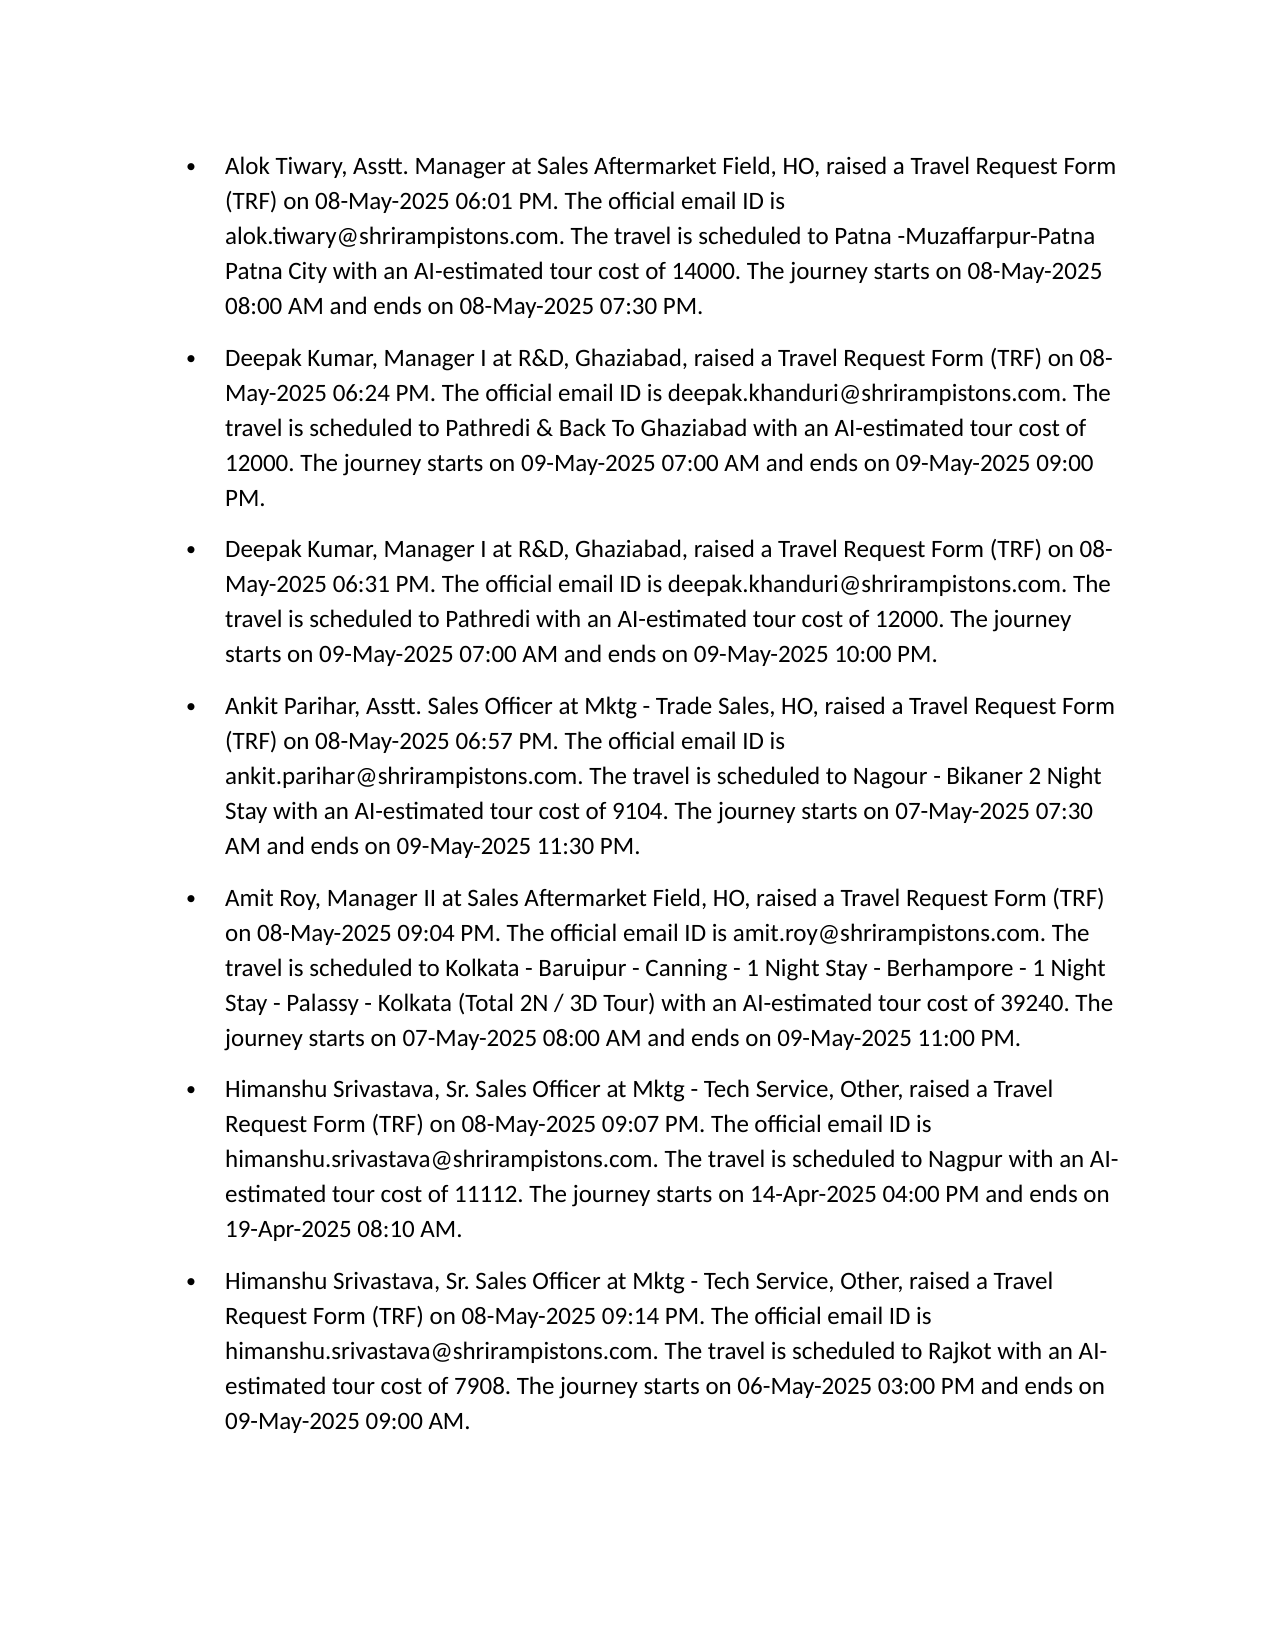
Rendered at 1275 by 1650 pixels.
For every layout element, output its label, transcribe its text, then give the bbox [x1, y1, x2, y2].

list Himanshu Srivastava, Sr. Sales Officer at Mktg - Tech Service, Other, raised a Travel Request Form (TRF) on 08-May-2025 09:07 PM. The official email ID is himanshu.srivastava@shrirampistons.com. The travel is scheduled to Nagpur with an AI-estimated tour cost of 11112. The journey starts on 14-Apr-2025 04:00 PM and ends on 19-Apr-2025 08:10 AM. [187, 1073, 1125, 1244]
list Ankit Parihar, Asstt. Sales Officer at Mktg - Trade Sales, HO, raised a Travel Request Form (TRF) on 08-May-2025 06:57 PM. The official email ID is ankit.parihar@shrirampistons.com. The travel is scheduled to Nagour - Bikaner 2 Night Stay with an AI-estimated tour cost of 9104. The journey starts on 07-May-2025 07:30 AM and ends on 09-May-2025 11:30 PM. [187, 690, 1125, 861]
list Amit Roy, Manager II at Sales Aftermarket Field, HO, raised a Travel Request Form (TRF) on 08-May-2025 09:04 PM. The official email ID is amit.roy@shrirampistons.com. The travel is scheduled to Kolkata - Baruipur - Canning - 1 Night Stay - Berhampore - 1 Night Stay - Palassy - Kolkata (Total 2N / 3D Tour) with an AI-estimated tour cost of 39240. The journey starts on 07-May-2025 08:00 AM and ends on 09-May-2025 11:00 PM. [187, 882, 1125, 1052]
list Himanshu Srivastava, Sr. Sales Officer at Mktg - Tech Service, Other, raised a Travel Request Form (TRF) on 08-May-2025 09:14 PM. The official email ID is himanshu.srivastava@shrirampistons.com. The travel is scheduled to Rajkot with an AI-estimated tour cost of 7908. The journey starts on 06-May-2025 03:00 PM and ends on 09-May-2025 09:00 AM. [187, 1265, 1125, 1436]
list Deepak Kumar, Manager I at R&D, Ghaziabad, raised a Travel Request Form (TRF) on 08-May-2025 06:24 PM. The official email ID is deepak.khanduri@shrirampistons.com. The travel is scheduled to Pathredi & Back To Ghaziabad with an AI-estimated tour cost of 12000. The journey starts on 09-May-2025 07:00 AM and ends on 09-May-2025 09:00 PM. [187, 342, 1125, 512]
list Alok Tiwary, Asstt. Manager at Sales Aftermarket Field, HO, raised a Travel Request Form (TRF) on 08-May-2025 06:01 PM. The official email ID is alok.tiwary@shrirampistons.com. The travel is scheduled to Patna -Muzaffarpur-Patna Patna City with an AI-estimated tour cost of 14000. The journey starts on 08-May-2025 08:00 AM and ends on 08-May-2025 07:30 PM. [187, 150, 1125, 321]
list Deepak Kumar, Manager I at R&D, Ghaziabad, raised a Travel Request Form (TRF) on 08-May-2025 06:31 PM. The official email ID is deepak.khanduri@shrirampistons.com. The travel is scheduled to Pathredi with an AI-estimated tour cost of 12000. The journey starts on 09-May-2025 07:00 AM and ends on 09-May-2025 10:00 PM. [187, 533, 1125, 669]
